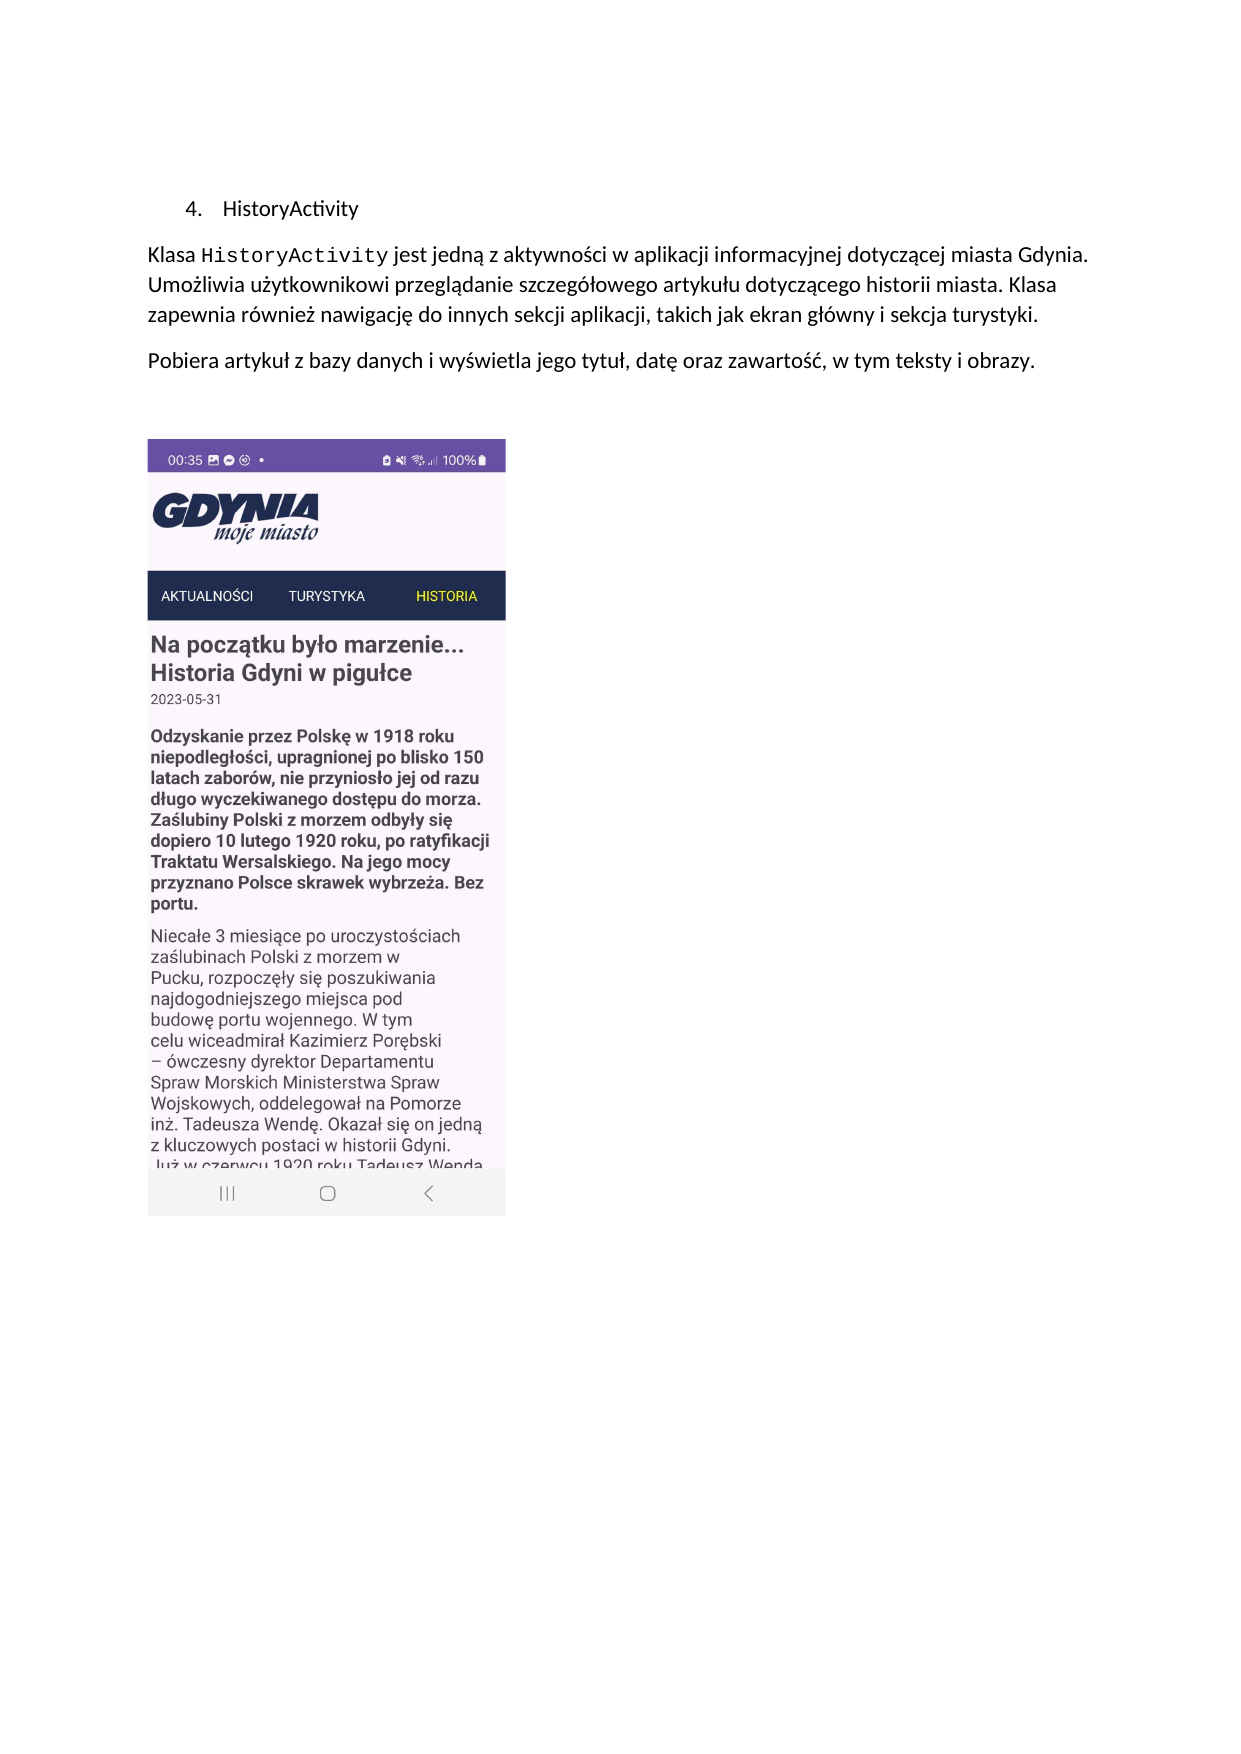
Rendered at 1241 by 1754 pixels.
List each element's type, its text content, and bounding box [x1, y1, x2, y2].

list HistoryActivity [185, 194, 1093, 222]
text Pobiera artykuł z bazy danych i wyświetla jego tytuł, datę oraz zawartość, w tym teksty i obrazy. [148, 347, 1093, 374]
picture [147, 439, 506, 1216]
text Klasa HistoryActivity jest jedną z aktywności w aplikacji informacyjnej dotyczącej miasta Gdynia. Umożliwia użytkownikowi przeglądanie szczegółowego artykułu dotyczącego historii miasta. Klasa zapewnia również nawigację do innych sekcji aplikacji, takich jak ekran główny i sekcja turystyki. [148, 240, 1093, 328]
